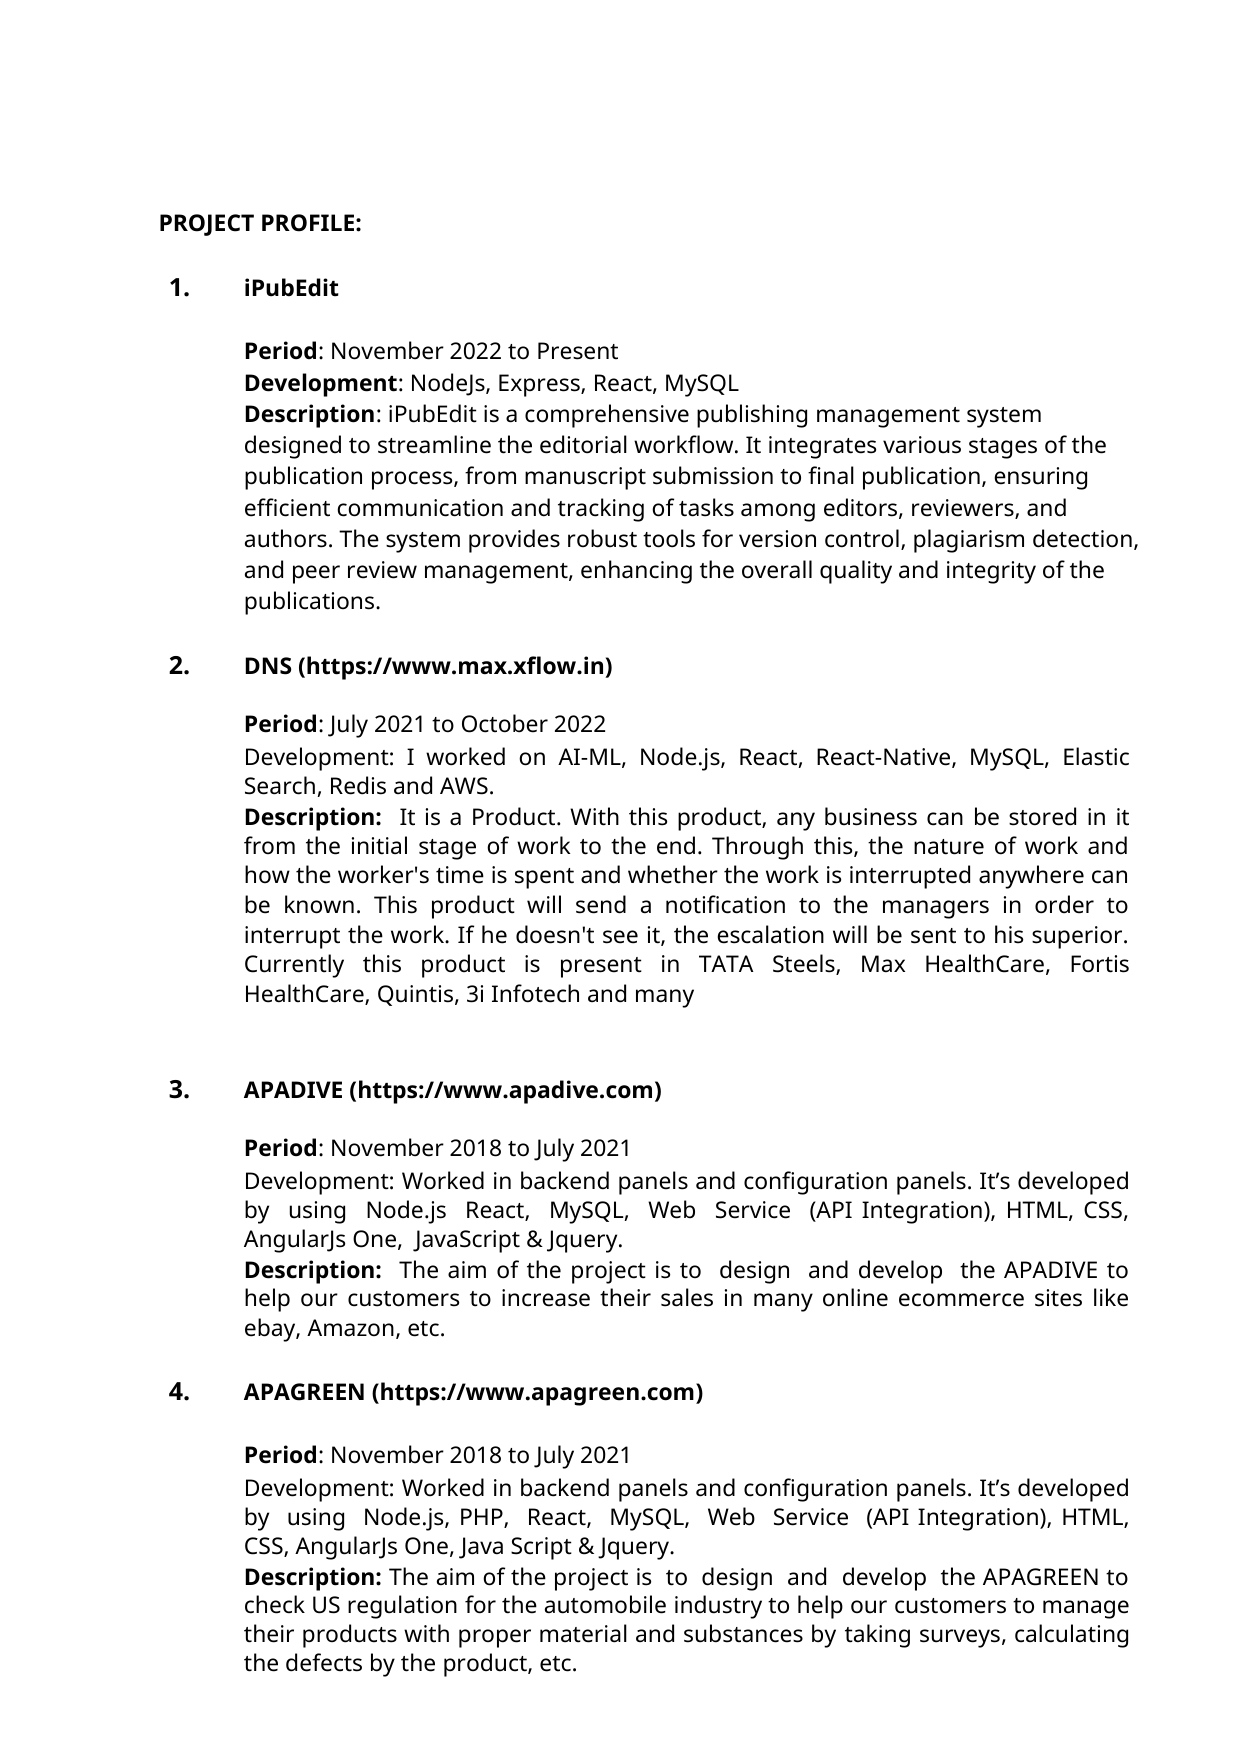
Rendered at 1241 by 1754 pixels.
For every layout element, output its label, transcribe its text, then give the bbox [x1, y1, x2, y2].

list DNS (https://www.max.xflow.in) [169, 648, 1144, 682]
list APAGREEN (https://www.apagreen.com) [169, 1374, 1144, 1408]
text Period: November 2018 to July 2021 [244, 1132, 1144, 1163]
text Description: The aim of the project is to design and develop the APADIVE to help our customers to increase their sales in many online ecommerce sites like ebay, Amazon, etc. [244, 1256, 1130, 1343]
text Period: November 2018 to July 2021 [244, 1439, 1144, 1470]
text Period: July 2021 to October 2022 [244, 708, 1144, 739]
text Development: I worked on AI-ML, Node.js, React, React-Native, MySQL, Elastic Search, Redis and AWS. [244, 742, 1131, 801]
text Development: NodeJs, Express, React, MySQL [244, 367, 1144, 398]
subtitle PROJECT PROFILE: [158, 207, 1144, 239]
text Development: Worked in backend panels and configuration panels. It’s developed by using Node.js React, MySQL, Web Service (API Integration), HTML, CSS, AngularJs One, JavaScript & Jquery. [244, 1166, 1131, 1255]
list iPubEdit [169, 270, 1144, 304]
text Description: It is a Product. With this product, any business can be stored in it from the initial stage of work to the end. Through this, the nature of work and how the worker's time is spent and whether the work is interrupted anywhere can be known. This product will send a notification to the managers in order to interrupt the work. If he doesn't see it, the escalation will be sent to his superior. Currently this product is present in TATA Steels, Max HealthCare, Fortis HealthCare, Quintis, 3i Infotech and many [244, 802, 1131, 1009]
text Development: Worked in backend panels and configuration panels. It’s developed by using Node.js, PHP, React, MySQL, Web Service (API Integration), HTML, CSS, AngularJs One, Java Script & Jquery. [244, 1472, 1131, 1561]
text Period: November 2022 to Present [244, 335, 1144, 367]
text Description: iPubEdit is a comprehensive publishing management system designed to streamline the editorial workflow. It integrates various stages of the publication process, from manuscript submission to final publication, ensuring efficient communication and tracking of tasks among editors, reviewers, and authors. The system provides robust tools for version control, plagiarism detection, and peer review management, enhancing the overall quality and integrity of the publications. [244, 398, 1144, 617]
list APADIVE (https://www.apadive.com) [169, 1072, 1144, 1106]
text Description: The aim of the project is to design and develop the APAGREEN to check US regulation for the automobile industry to help our customers to manage their products with proper material and substances by taking surveys, calculating the defects by the product, etc. [244, 1562, 1130, 1678]
